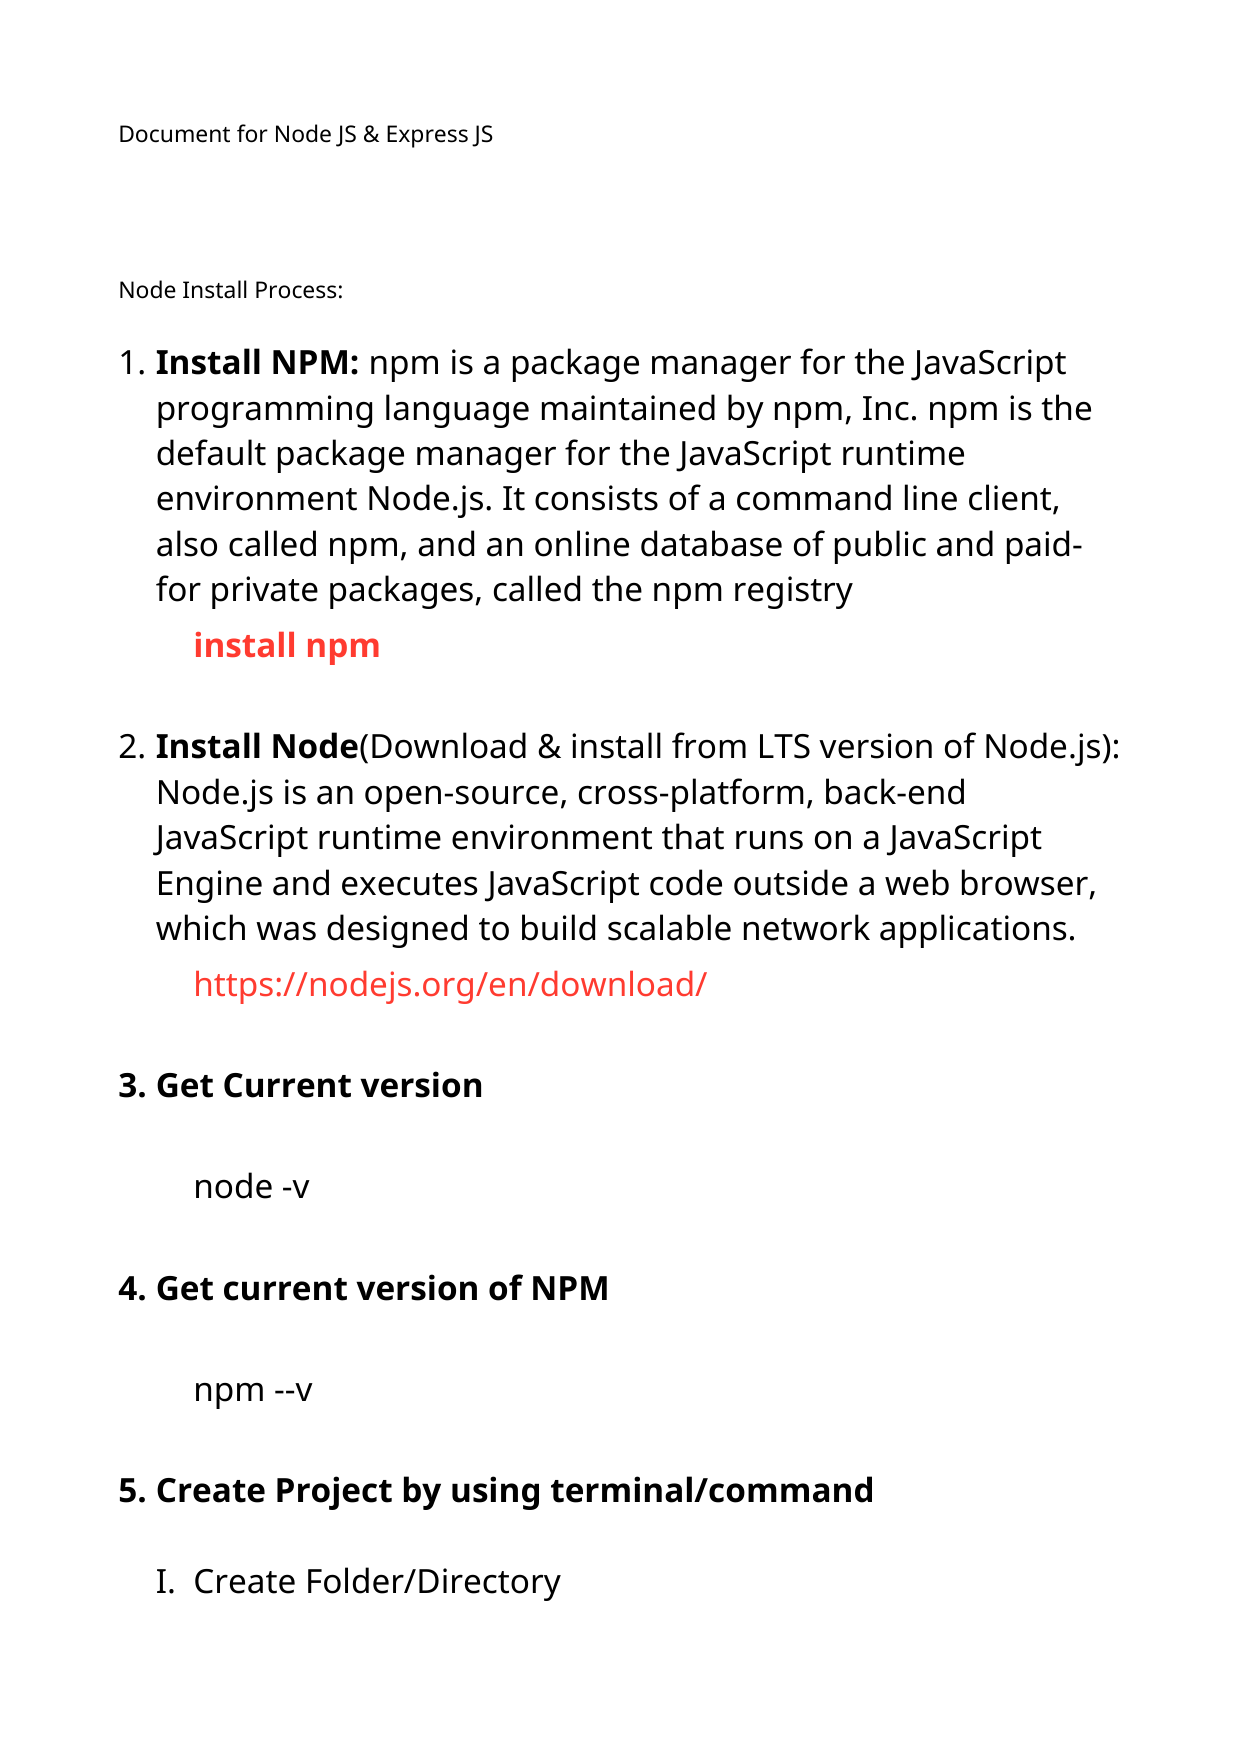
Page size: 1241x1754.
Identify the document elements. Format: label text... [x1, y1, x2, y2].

list Install NPM: npm is a package manager for the JavaScript programming language maintained by npm, Inc. npm is the default package manager for the JavaScript runtime environment Node.js. It consists of a command line client, also called npm, and an online database of public and paid-for private packages, called the npm registry [118, 339, 1122, 611]
list Get current version of NPM [118, 1264, 1122, 1310]
text npm --v [118, 1366, 1122, 1411]
list Get Current version [118, 1062, 1122, 1107]
text Node Install Process: [118, 274, 1122, 306]
text https://nodejs.org/en/download/ [118, 961, 1122, 1006]
text Document for Node JS & Express JS [118, 118, 1122, 149]
text node -v [118, 1163, 1122, 1208]
list Create Project by using terminal/command [118, 1467, 1122, 1512]
list Install Node(Download & install from LTS version of Node.js): Node.js is an open-source, cross-platform, back-end JavaScript runtime environment that runs on a JavaScript Engine and executes JavaScript code outside a web browser, which was designed to build scalable network applications. [118, 723, 1122, 950]
list Create Folder/Directory [156, 1568, 1122, 1613]
text install npm [118, 622, 1122, 667]
